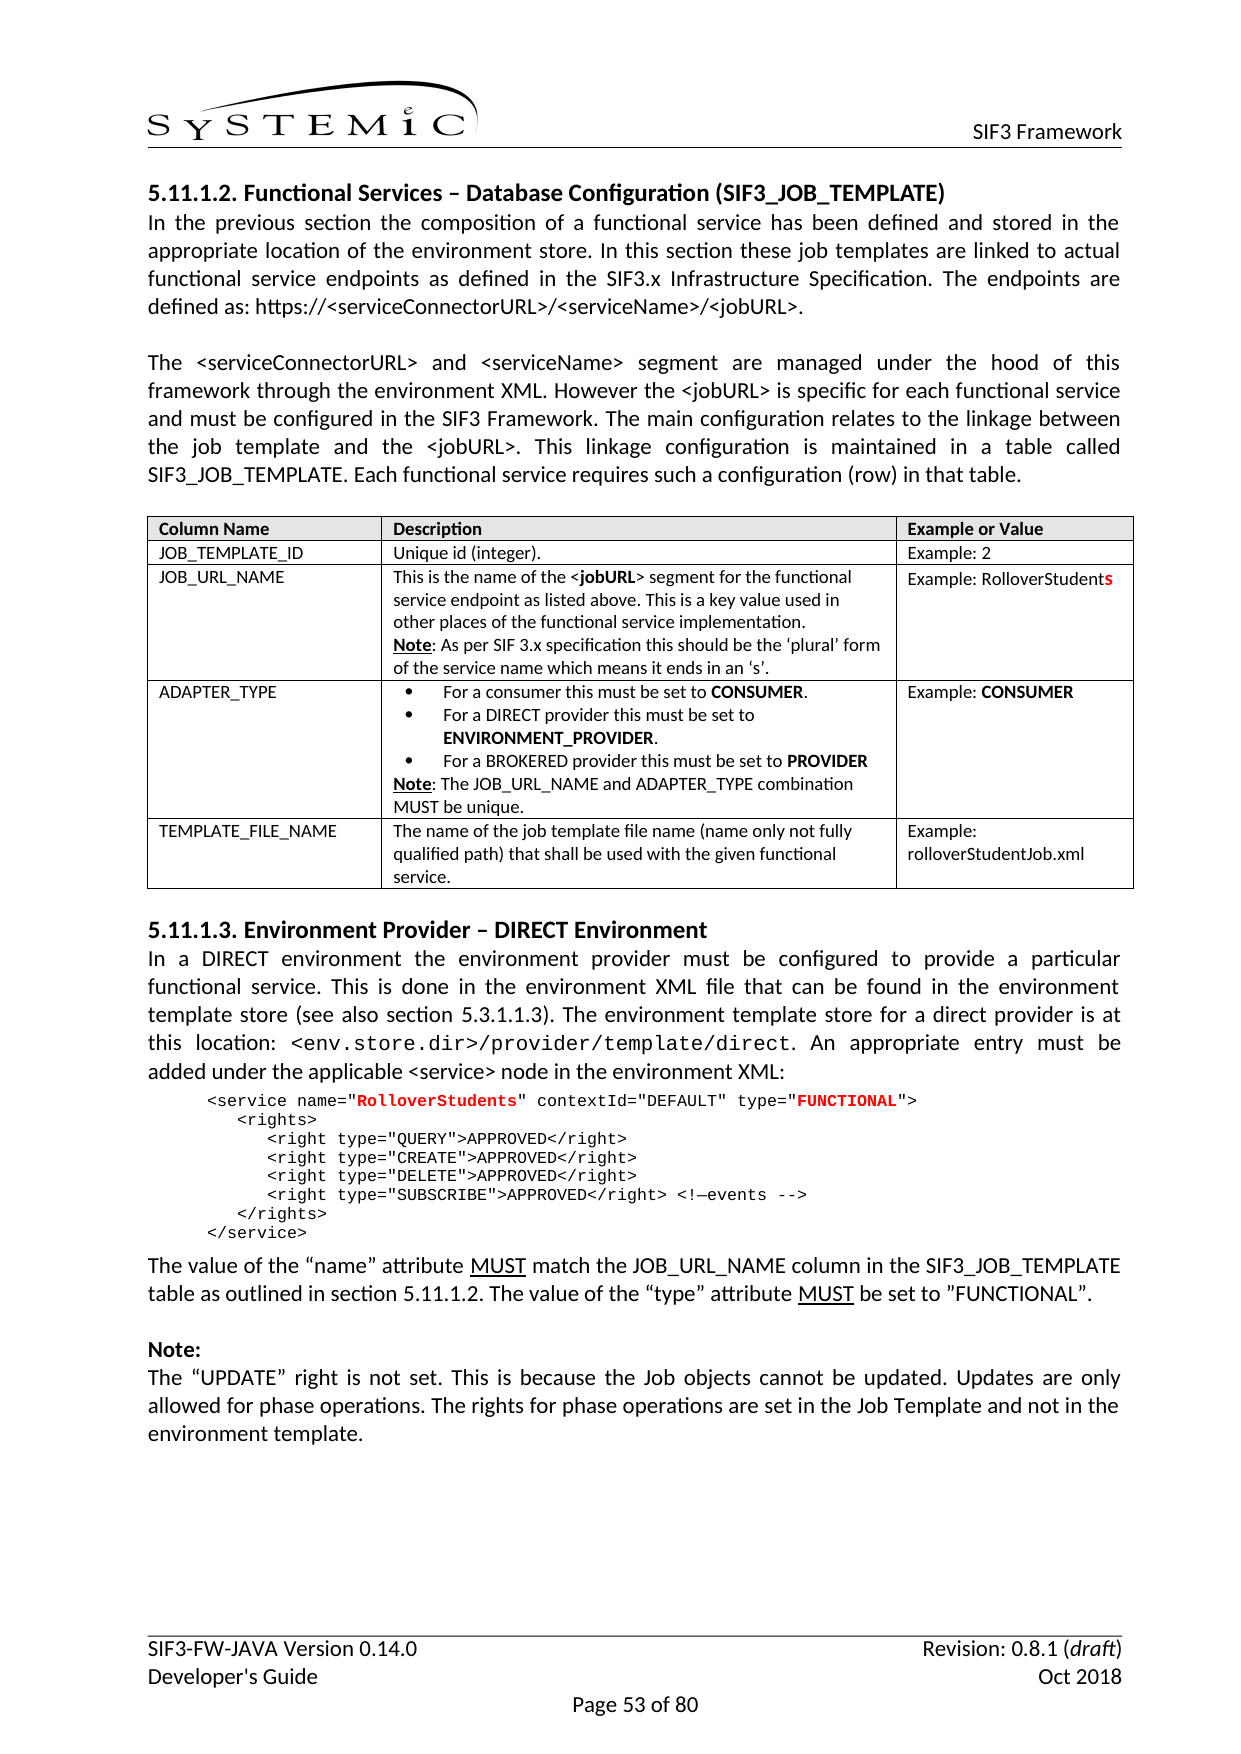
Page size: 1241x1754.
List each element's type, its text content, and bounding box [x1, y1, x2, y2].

table_cell Example: rolloverStudentJob.xml [897, 819, 1133, 888]
table_cell This is the name of the <jobURL> segment for the functional service endpoint as listed above. This is a key value used in other places of the functional service implementation. Note: As per SIF 3.x specification this should be the ‘plural’ form of the service name which means it ends in an ‘s’. [382, 565, 896, 679]
table_header Example or Value [897, 517, 1133, 540]
text The <serviceConnectorURL> and <serviceName> segment are managed under the hood of this framework through the environment XML. However the <jobURL> is specific for each functional service and must be configured in the SIF3 Framework. The main configuration relates to the linkage between the job template and the <jobURL>. This linkage configuration is maintained in a table called SIF3_JOB_TEMPLATE. Each functional service requires such a configuration (row) in that table. [148, 348, 1122, 488]
table_cell Unique id (integer). [382, 541, 896, 564]
text <right type="CREATE">APPROVED</right> [207, 1149, 1122, 1168]
text </service> [207, 1224, 1122, 1243]
table_cell TEMPLATE_FILE_NAME [148, 819, 381, 888]
table_cell The name of the job template file name (name only not fully qualified path) that shall be used with the given functional service. [382, 819, 896, 888]
table_cell For a consumer this must be set to CONSUMER. For a DIRECT provider this must be set to ENVIRONMENT_PROVIDER. For a BROKERED provider this must be set to PROVIDER Note: The JOB_URL_NAME and ADAPTER_TYPE combination MUST be unique. [382, 681, 896, 818]
text </rights> [207, 1206, 1122, 1224]
text In the previous section the composition of a functional service has been defined and stored in the appropriate location of the environment store. In this section these job templates are linked to actual functional service endpoints as defined in the SIF3.x Infrastructure Specification. The endpoints are defined as: https://<serviceConnectorURL>/<serviceName>/<jobURL>. [148, 208, 1122, 320]
table_cell JOB_URL_NAME [148, 565, 381, 679]
table_cell Example: 2 [897, 541, 1133, 564]
subtitle Functional Services – Database Configuration (SIF3_JOB_TEMPLATE) [148, 177, 1122, 208]
text In a DIRECT environment the environment provider must be configured to provide a particular functional service. This is done in the environment XML file that can be found in the environment template store (see also section 5.3.1.1.3). The environment template store for a direct provider is at this location: <env.store.dir>/provider/template/direct. An appropriate entry must be added under the applicable <service> node in the environment XML: [148, 944, 1122, 1085]
table_cell Example: CONSUMER [897, 681, 1133, 818]
picture [147, 80, 478, 140]
text <right type="SUBSCRIBE">APPROVED</right> <!—events --> [207, 1187, 1122, 1206]
table_header Column Name [148, 517, 381, 540]
table_cell JOB_TEMPLATE_ID [148, 541, 381, 564]
text <right type="DELETE">APPROVED</right> [207, 1168, 1122, 1187]
text The “UPDATE” right is not set. This is because the Job objects cannot be updated. Updates are only allowed for phase operations. The rights for phase operations are set in the Job Template and not in the environment template. [148, 1363, 1122, 1447]
table_cell ADAPTER_TYPE [148, 681, 381, 818]
table_header Description [382, 517, 896, 540]
text <right type="QUERY">APPROVED</right> [207, 1130, 1122, 1149]
text Note: [148, 1335, 1122, 1363]
text <service name="RolloverStudents" contextId="DEFAULT" type="FUNCTIONAL"> [207, 1093, 1122, 1111]
table_cell Example: RolloverStudents [897, 565, 1133, 679]
subtitle Environment Provider – DIRECT Environment [148, 914, 1122, 944]
text <rights> [207, 1111, 1122, 1130]
text The value of the “name” attribute MUST match the JOB_URL_NAME column in the SIF3_JOB_TEMPLATE table as outlined in section 5.11.1.2. The value of the “type” attribute MUST be set to ”FUNCTIONAL”. [148, 1251, 1122, 1307]
